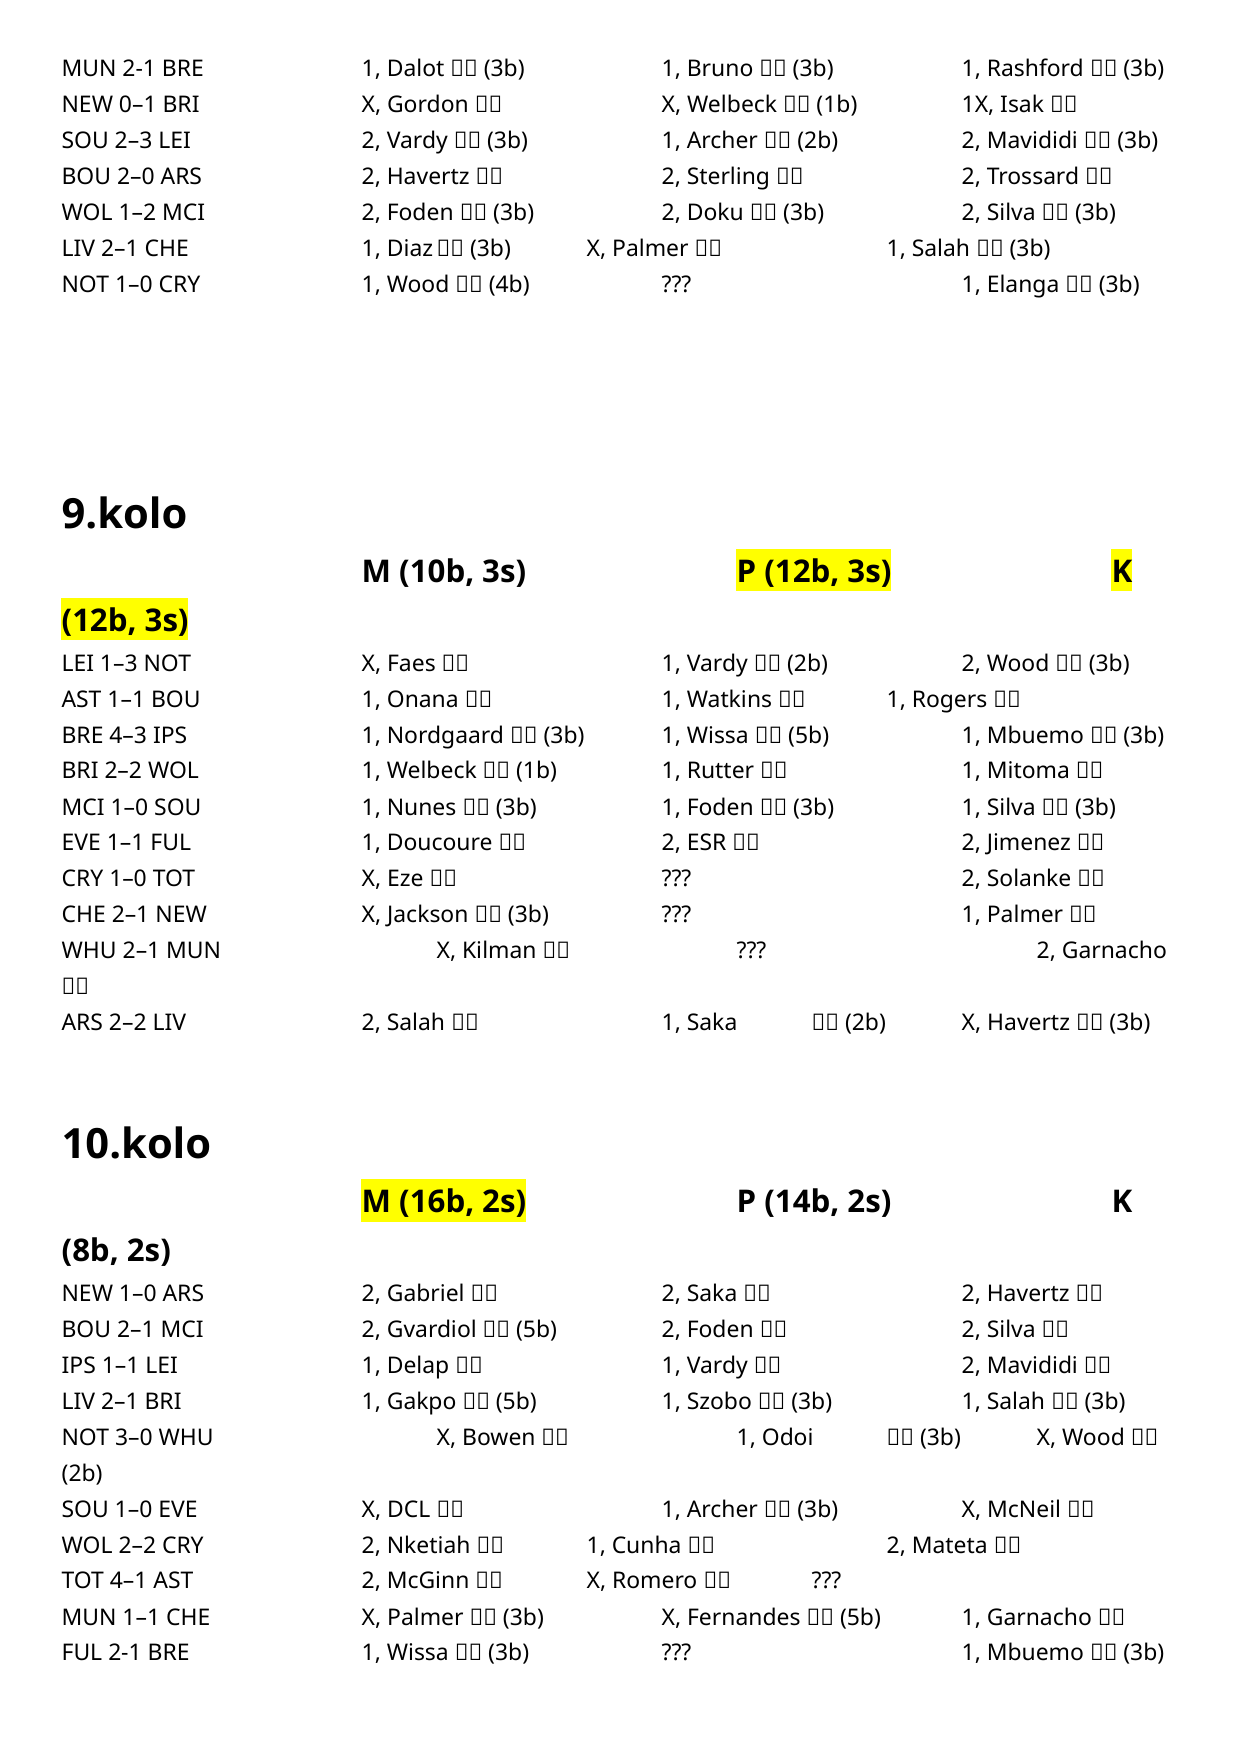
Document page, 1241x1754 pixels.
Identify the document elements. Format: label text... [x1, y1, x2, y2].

text BRI 2–2 WOL 1, Welbeck ❌✅ (1b) 1, Rutter ❌❌ 1, Mitoma ❌❌ [61, 754, 1184, 786]
text BOU 2–1 MCI 2, Gvardiol ❌✅ (5b) 2, Foden ❌❌ 2, Silva ❌❌ [61, 1313, 1184, 1344]
text MUN 2-1 BRE 1, Dalot ✅❌ (3b) 1, Bruno ✅❌ (3b) 1, Rashford ✅❌ (3b) [61, 52, 1184, 83]
text NEW 1–0 ARS 2, Gabriel ❌❌ 2, Saka ❌❌ 2, Havertz ❌❌ [61, 1277, 1184, 1308]
text BRE 4–3 IPS 1, Nordgaard ✅❌ (3b) 1, Wissa ✅✅ (5b) 1, Mbuemo ✅✅ (3b) [61, 718, 1184, 750]
text CHE 2–1 NEW X, Jackson ❌✅ (3b) ??? 1, Palmer ❌✅ [61, 898, 1184, 929]
text NEW 0–1 BRI X, Gordon ❌❌ X, Welbeck ❌✅ (1b) 1X, Isak ❌❌ [61, 88, 1184, 119]
text BOU 2–0 ARS 2, Havertz ❌❌ 2, Sterling ❌❌ 2, Trossard ❌❌ [61, 160, 1184, 191]
text EVE 1–1 FUL 1, Doucoure ❌❌ 2, ESR ❌❌ 2, Jimenez ❌❌ [61, 826, 1184, 858]
text WOL 2–2 CRY 2, Nketiah ❌❌ 1, Cunha ❌❌ 2, Mateta ❌❌ [61, 1528, 1184, 1560]
text ARS 2–2 LIV 2, Salah ❌✅ 1, Saka ❌✅ (2b) X, Havertz ✅❌ (3b) [61, 1006, 1184, 1037]
text 9.kolo [0, 483, 1184, 540]
text MCI 1–0 SOU 1, Nunes ✅❌ (3b) 1, Foden ✅❌ (3b) 1, Silva ✅❌ (3b) [61, 790, 1184, 822]
text SOU 2–3 LEI 2, Vardy ✅✅ (3b) 1, Archer ❌✅ (2b) 2, Mavididi ✅❌ (3b) [61, 124, 1184, 155]
text LEI 1–3 NOT X, Faes ❌❌ 1, Vardy ❌✅ (2b) 2, Wood ✅✅ (3b) [61, 647, 1184, 678]
text LIV 2–1 CHE 1, Diaz ✅❌ (3b) X, Palmer ❌❌ 1, Salah ✅❌ (3b) [61, 232, 1184, 263]
text AST 1–1 BOU 1, Onana ❌❌ 1, Watkins ❌❌ 1, Rogers ❌❌ [61, 683, 1184, 714]
text MUN 1–1 CHE X, Palmer ✅❌ (3b) X, Fernandes ✅✅ (5b) 1, Garnacho ❌❌ [61, 1600, 1184, 1632]
text CRY 1–0 TOT X, Eze ❌❌ ??? 2, Solanke ❌❌ [61, 862, 1184, 893]
text M (16b, 2s) P (14b, 2s) K (8b, 2s) [61, 1179, 1184, 1271]
text FUL 2-1 BRE 1, Wissa ✅❌ (3b) ??? 1, Mbuemo ✅❌ (3b) [61, 1636, 1184, 1668]
text WHU 2–1 MUN X, Kilman ❌❌ ??? 2, Garnacho ❌❌ [61, 934, 1184, 1001]
text 10.kolo [0, 1114, 1184, 1171]
text SOU 1–0 EVE X, DCL ❌❌ 1, Archer ✅❌ (3b) X, McNeil ❌❌ [61, 1493, 1184, 1524]
text TOT 4–1 AST 2, McGinn ❌❌ X, Romero ❌❌ ??? [61, 1564, 1184, 1596]
text NOT 1–0 CRY 1, Wood ✅✅ (4b) ??? 1, Elanga ✅❌ (3b) [61, 268, 1184, 299]
text NOT 3–0 WHU X, Bowen ❌❌ 1, Odoi ✅✅ (3b) X, Wood ❌✅ (2b) [61, 1421, 1184, 1488]
text M (10b, 3s) P (12b, 3s) K (12b, 3s) [61, 549, 1184, 640]
text IPS 1–1 LEI 1, Delap ❌❌ 1, Vardy ❌❌ 2, Mavididi ❌❌ [61, 1349, 1184, 1380]
text LIV 2–1 BRI 1, Gakpo ✅✅ (5b) 1, Szobo ✅❌ (3b) 1, Salah ✅✅ (3b) [61, 1385, 1184, 1416]
text WOL 1–2 MCI 2, Foden ✅❌ (3b) 2, Doku ✅❌ (3b) 2, Silva ✅❌ (3b) [61, 196, 1184, 227]
